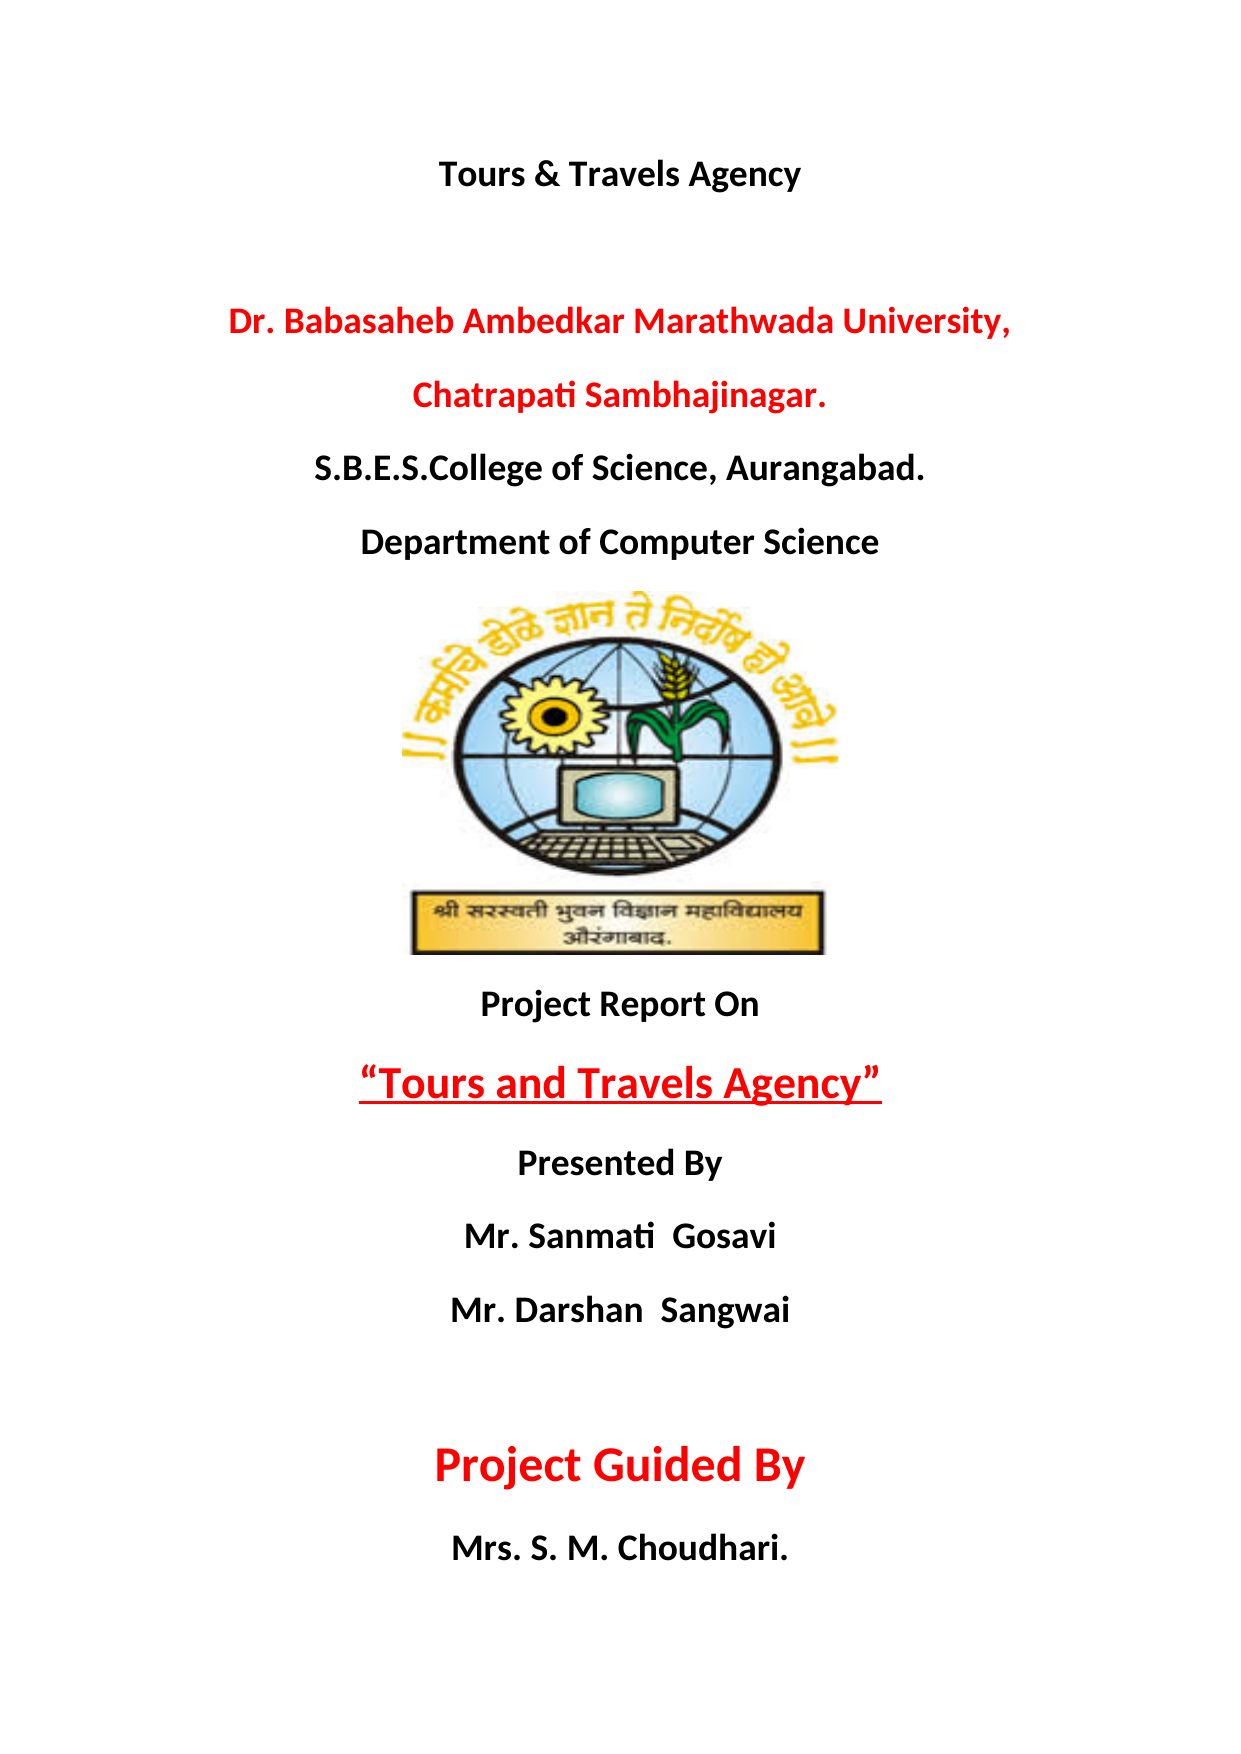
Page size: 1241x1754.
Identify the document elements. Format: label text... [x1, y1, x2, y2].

text Mr. Darshan Sangwai [150, 1286, 1090, 1332]
text “Tours and Travels Agency” [150, 1053, 1090, 1109]
text Mrs. S. M. Choudhari. [150, 1524, 1090, 1569]
text Tours & Travels Agency [150, 150, 1090, 196]
text Chatrapati Sambhajinagar. [150, 371, 1090, 416]
text Department of Computer Science [150, 518, 1090, 563]
text Presented By [150, 1139, 1090, 1184]
text Project Report On [150, 980, 1090, 1026]
text Mr. Sanmati Gosavi [150, 1212, 1090, 1258]
picture [401, 591, 839, 955]
text Project Guided By [150, 1433, 1090, 1494]
text S.B.E.S.College of Science, Aurangabad. [150, 444, 1090, 490]
text Dr. Babasaheb Ambedkar Marathwada University, [150, 297, 1090, 343]
